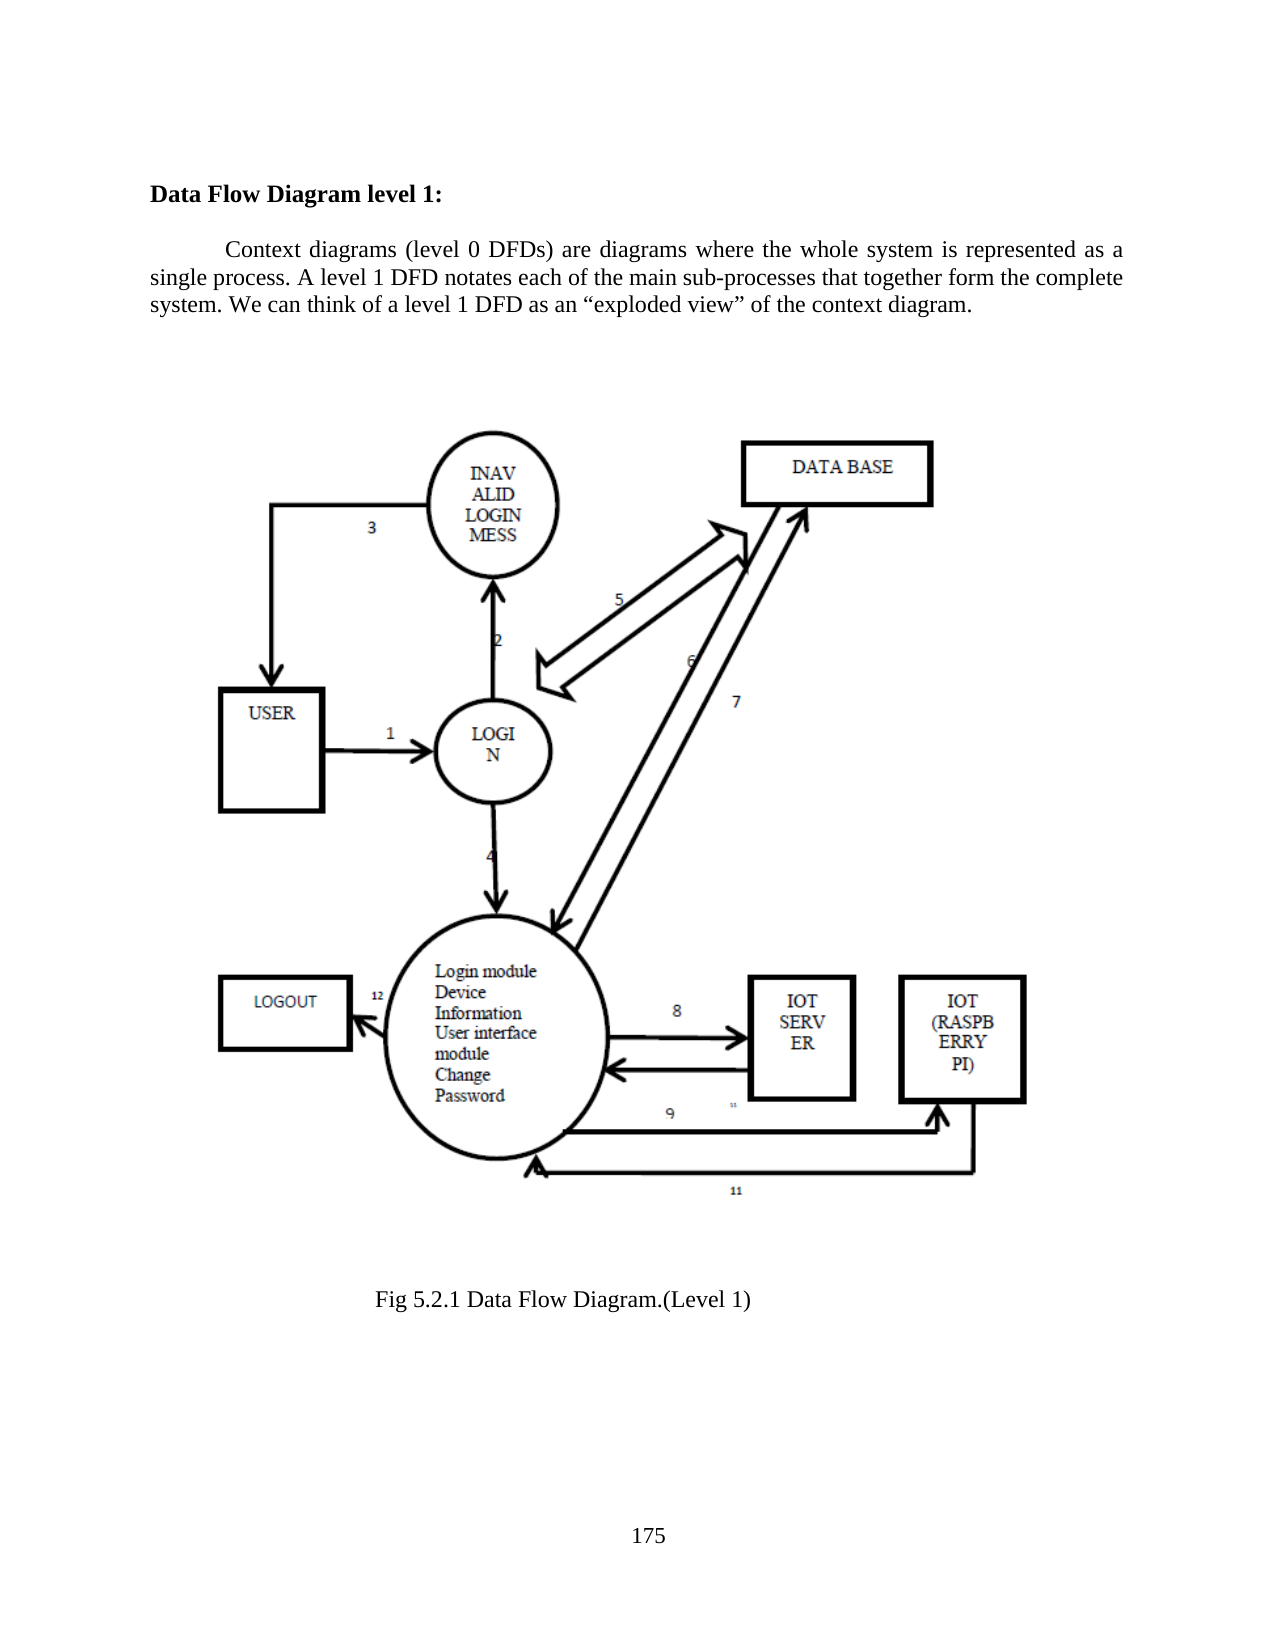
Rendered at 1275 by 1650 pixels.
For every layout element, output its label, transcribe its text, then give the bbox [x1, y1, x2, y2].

text Fig 5.2.1 Data Flow Diagram.(Level 1) [300, 1286, 1125, 1313]
picture [209, 400, 1095, 1204]
text Context diagrams (level 0 DFDs) are diagrams where the whole system is represented as a single process. A level 1 DFD notates each of the main sub-processes that together form the complete system. We can think of a level 1 DFD as an “exploded view” of the context diagram. [150, 235, 1125, 318]
text Data Flow Diagram level 1: [150, 179, 1125, 207]
